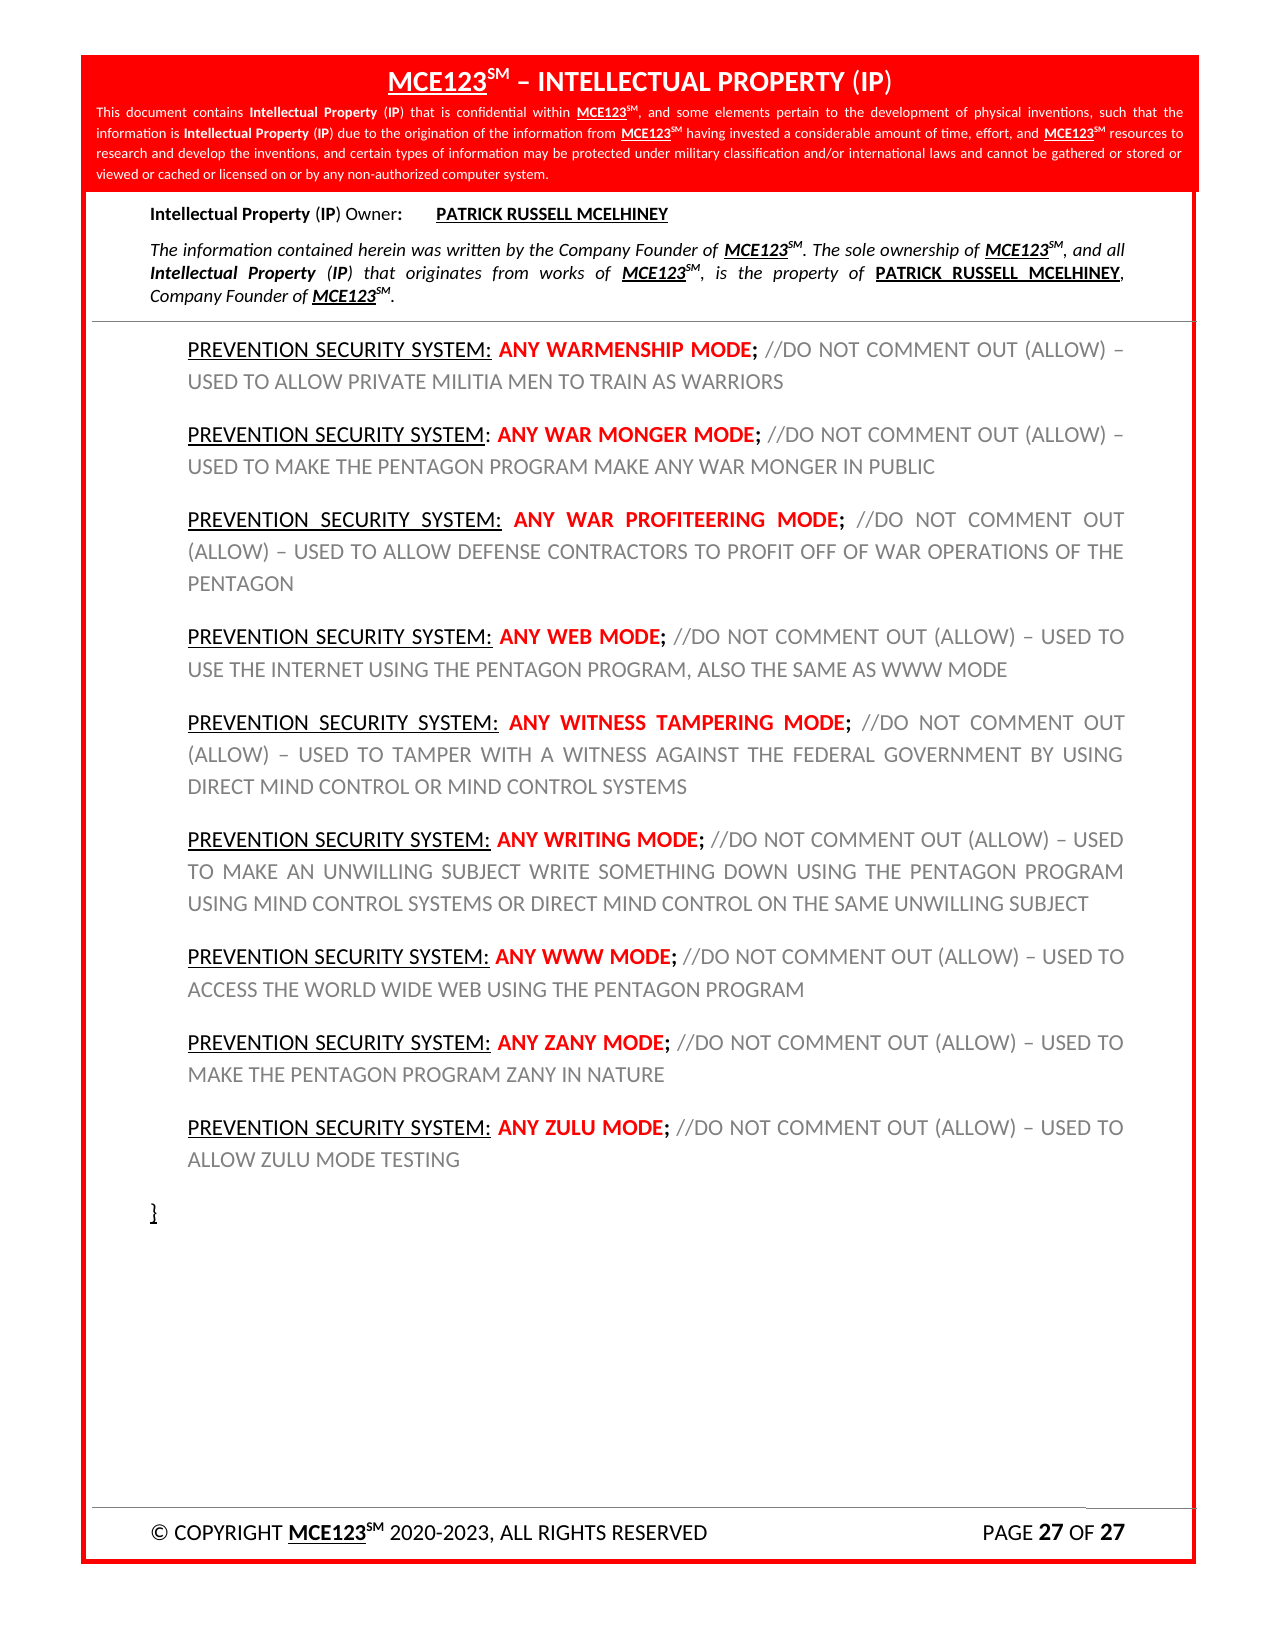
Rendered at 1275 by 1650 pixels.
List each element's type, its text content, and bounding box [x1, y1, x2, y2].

text PREVENTION SECURITY SYSTEM: ANY WARMENSHIP MODE; //DO NOT COMMENT OUT (ALLOW) – USED TO ALLOW PRIVATE MILITIA MEN TO TRAIN AS WARRIORS [187, 335, 1125, 395]
text PREVENTION SECURITY SYSTEM: ANY WRITING MODE; //DO NOT COMMENT OUT (ALLOW) – USED TO MAKE AN UNWILLING SUBJECT WRITE SOMETHING DOWN USING THE PENTAGON PROGRAM USING MIND CONTROL SYSTEMS OR DIRECT MIND CONTROL ON THE SAME UNWILLING SUBJECT [187, 825, 1125, 917]
text PREVENTION SECURITY SYSTEM: ANY WAR MONGER MODE; //DO NOT COMMENT OUT (ALLOW) – USED TO MAKE THE PENTAGON PROGRAM MAKE ANY WAR MONGER IN PUBLIC [187, 420, 1125, 480]
text PREVENTION SECURITY SYSTEM: ANY WWW MODE; //DO NOT COMMENT OUT (ALLOW) – USED TO ACCESS THE WORLD WIDE WEB USING THE PENTAGON PROGRAM [187, 942, 1125, 1003]
text PREVENTION SECURITY SYSTEM: ANY WITNESS TAMPERING MODE; //DO NOT COMMENT OUT (ALLOW) – USED TO TAMPER WITH A WITNESS AGAINST THE FEDERAL GOVERNMENT BY USING DIRECT MIND CONTROL OR MIND CONTROL SYSTEMS [187, 708, 1125, 800]
text PREVENTION SECURITY SYSTEM: ANY ZULU MODE; //DO NOT COMMENT OUT (ALLOW) – USED TO ALLOW ZULU MODE TESTING [187, 1113, 1125, 1173]
text PREVENTION SECURITY SYSTEM: ANY WAR PROFITEERING MODE; //DO NOT COMMENT OUT (ALLOW) – USED TO ALLOW DEFENSE CONTRACTORS TO PROFIT OFF OF WAR OPERATIONS OF THE PENTAGON [187, 505, 1125, 597]
text PREVENTION SECURITY SYSTEM: ANY WEB MODE; //DO NOT COMMENT OUT (ALLOW) – USED TO USE THE INTERNET USING THE PENTAGON PROGRAM, ALSO THE SAME AS WWW MODE [187, 622, 1125, 683]
text PREVENTION SECURITY SYSTEM: ANY ZANY MODE; //DO NOT COMMENT OUT (ALLOW) – USED TO MAKE THE PENTAGON PROGRAM ZANY IN NATURE [187, 1028, 1125, 1088]
text } [150, 1198, 1125, 1226]
